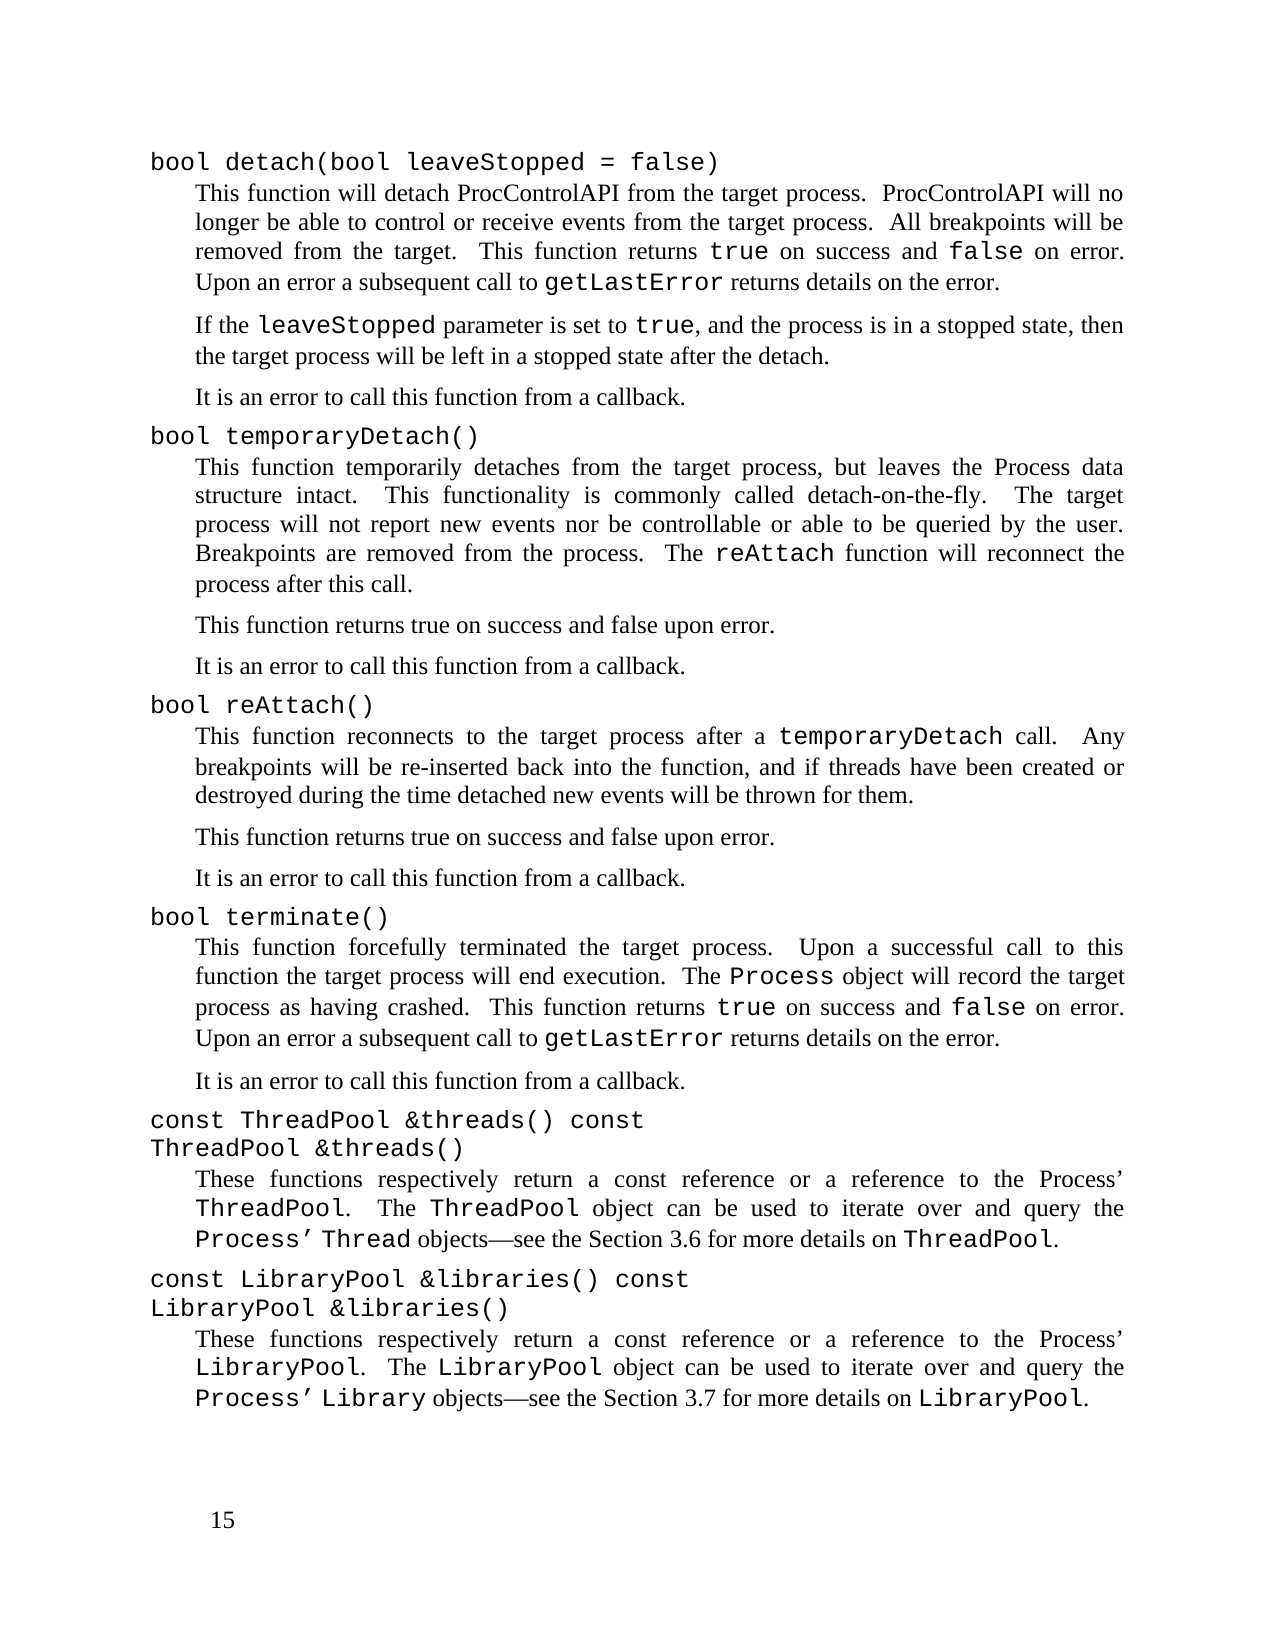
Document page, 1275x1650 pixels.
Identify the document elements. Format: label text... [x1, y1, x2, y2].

text This function forcefully terminated the target process. Upon a successful call to this function the target process will end execution. The Process object will record the target process as having crashed. This function returns true on success and false on error. Upon an error a subsequent call to getLastError returns details on the error. [195, 932, 1125, 1054]
text This function reconnects to the target process after a temporaryDetach call. Any breakpoints will be re-inserted back into the function, and if threads have been created or destroyed during the time detached new events will be thrown for them. [195, 721, 1125, 809]
text This function returns true on success and false upon error. [195, 822, 1125, 850]
text It is an error to call this function from a callback. [195, 651, 1125, 680]
text It is an error to call this function from a callback. [195, 1066, 1125, 1095]
text This function temporarily detaches from the target process, but leaves the Process data structure intact. This functionality is commonly called detach-on-the-fly. The target process will not report new events nor be controllable or able to be queried by the user. Breakpoints are removed from the process. The reAttach function will reconnect the process after this call. [195, 452, 1125, 597]
text bool terminate() [150, 904, 1125, 932]
text bool detach(bool leaveStopped = false) [150, 150, 1125, 178]
text bool reAttach() [150, 692, 1125, 721]
text This function returns true on success and false upon error. [195, 610, 1125, 639]
text const ThreadPool &threads() const [150, 1107, 1125, 1136]
text If the leaveStopped parameter is set to true, and the process is in a stopped state, then the target process will be left in a stopped state after the detach. [195, 310, 1125, 369]
text It is an error to call this function from a callback. [195, 382, 1125, 411]
text It is an error to call this function from a callback. [195, 863, 1125, 892]
text This function will detach ProcControlAPI from the target process. ProcControlAPI will no longer be able to control or receive events from the target process. All breakpoints will be removed from the target. This function returns true on success and false on error. Upon an error a subsequent call to getLastError returns details on the error. [195, 178, 1125, 297]
text ThreadPool &threads() [150, 1136, 1125, 1164]
text const LibraryPool &libraries() const [150, 1267, 1125, 1295]
text LibraryPool &libraries() [150, 1295, 1125, 1324]
text These functions respectively return a const reference or a reference to the Process’ ThreadPool. The ThreadPool object can be used to iterate over and query the Process’ Thread objects—see the Section 3.6 for more details on ThreadPool. [195, 1164, 1125, 1254]
text These functions respectively return a const reference or a reference to the Process’ LibraryPool. The LibraryPool object can be used to iterate over and query the Process’ Library objects—see the Section 3.7 for more details on LibraryPool. [195, 1324, 1125, 1414]
text bool temporaryDetach() [150, 423, 1125, 452]
